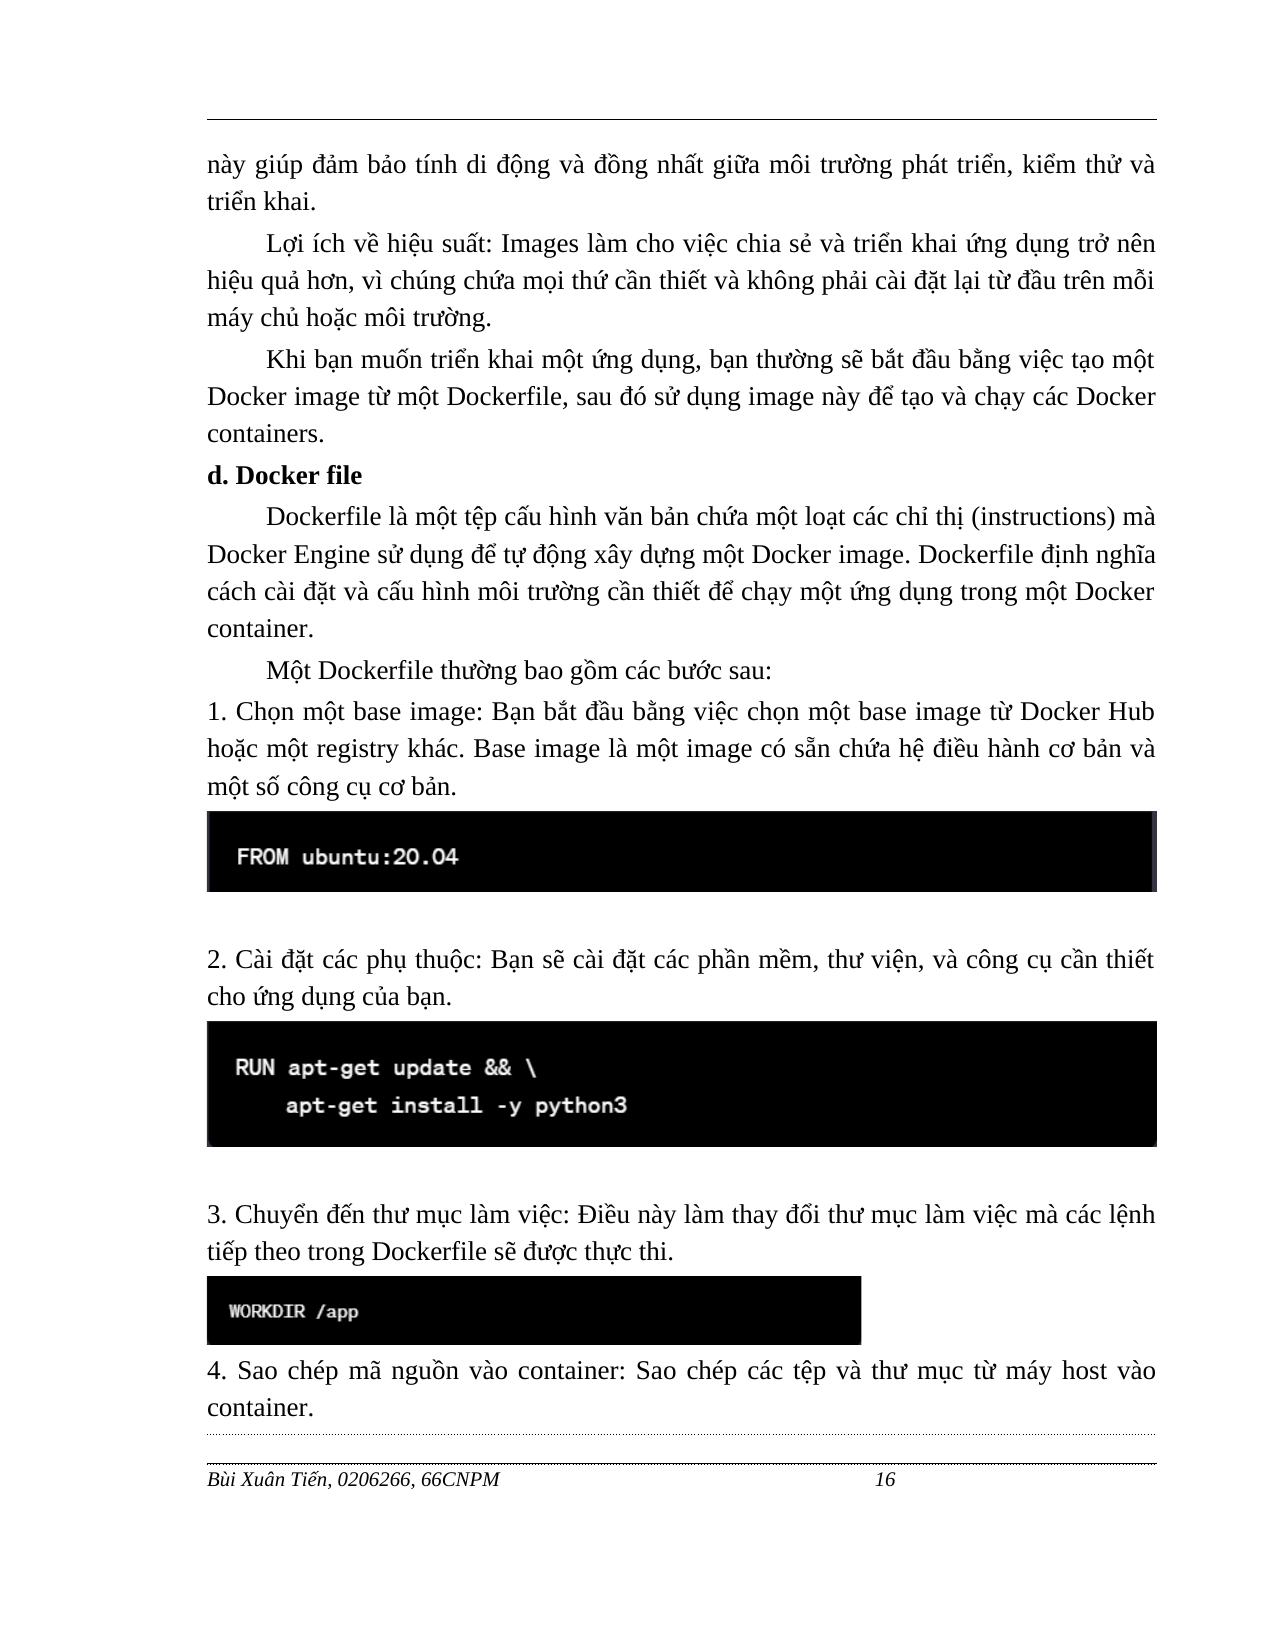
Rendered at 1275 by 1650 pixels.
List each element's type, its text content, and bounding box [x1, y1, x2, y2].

text Dockerfile là một tệp cấu hình văn bản chứa một loạt các chỉ thị (instructions) mà Docker Engine sử dụng để tự động xây dựng một Docker image. Dockerfile định nghĩa cách cài đặt và cấu hình môi trường cần thiết để chạy một ứng dụng trong một Docker container. [207, 501, 1157, 643]
text Lợi ích về hiệu suất: Images làm cho việc chia sẻ và triển khai ứng dụng trở nên hiệu quả hơn, vì chúng chứa mọi thứ cần thiết và không phải cài đặt lại từ đầu trên mỗi máy chủ hoặc môi trường. [207, 227, 1157, 333]
picture [206, 1021, 1157, 1147]
text Khi bạn muốn triển khai một ứng dụng, bạn thường sẽ bắt đầu bằng việc tạo một Docker image từ một Dockerfile, sau đó sử dụng image này để tạo và chạy các Docker containers. [207, 343, 1157, 449]
text 1. Chọn một base image: Bạn bắt đầu bằng việc chọn một base image từ Docker Hub hoặc một registry khác. Base image là một image có sẵn chứa hệ điều hành cơ bản và một số công cụ cơ bản. [207, 695, 1157, 801]
text 2. Cài đặt các phụ thuộc: Bạn sẽ cài đặt các phần mềm, thư viện, và công cụ cần thiết cho ứng dụng của bạn. [207, 943, 1157, 1012]
list d. Docker file [207, 459, 1157, 490]
picture [206, 1276, 862, 1345]
text Một Dockerfile thường bao gồm các bước sau: [207, 654, 1157, 685]
picture [206, 811, 1157, 892]
text 3. Chuyển đến thư mục làm việc: Điều này làm thay đổi thư mục làm việc mà các lệnh tiếp theo trong Dockerfile sẽ được thực thi. [207, 1198, 1157, 1266]
text 4. Sao chép mã nguồn vào container: Sao chép các tệp và thư mục từ máy host vào container. [207, 1354, 1157, 1423]
